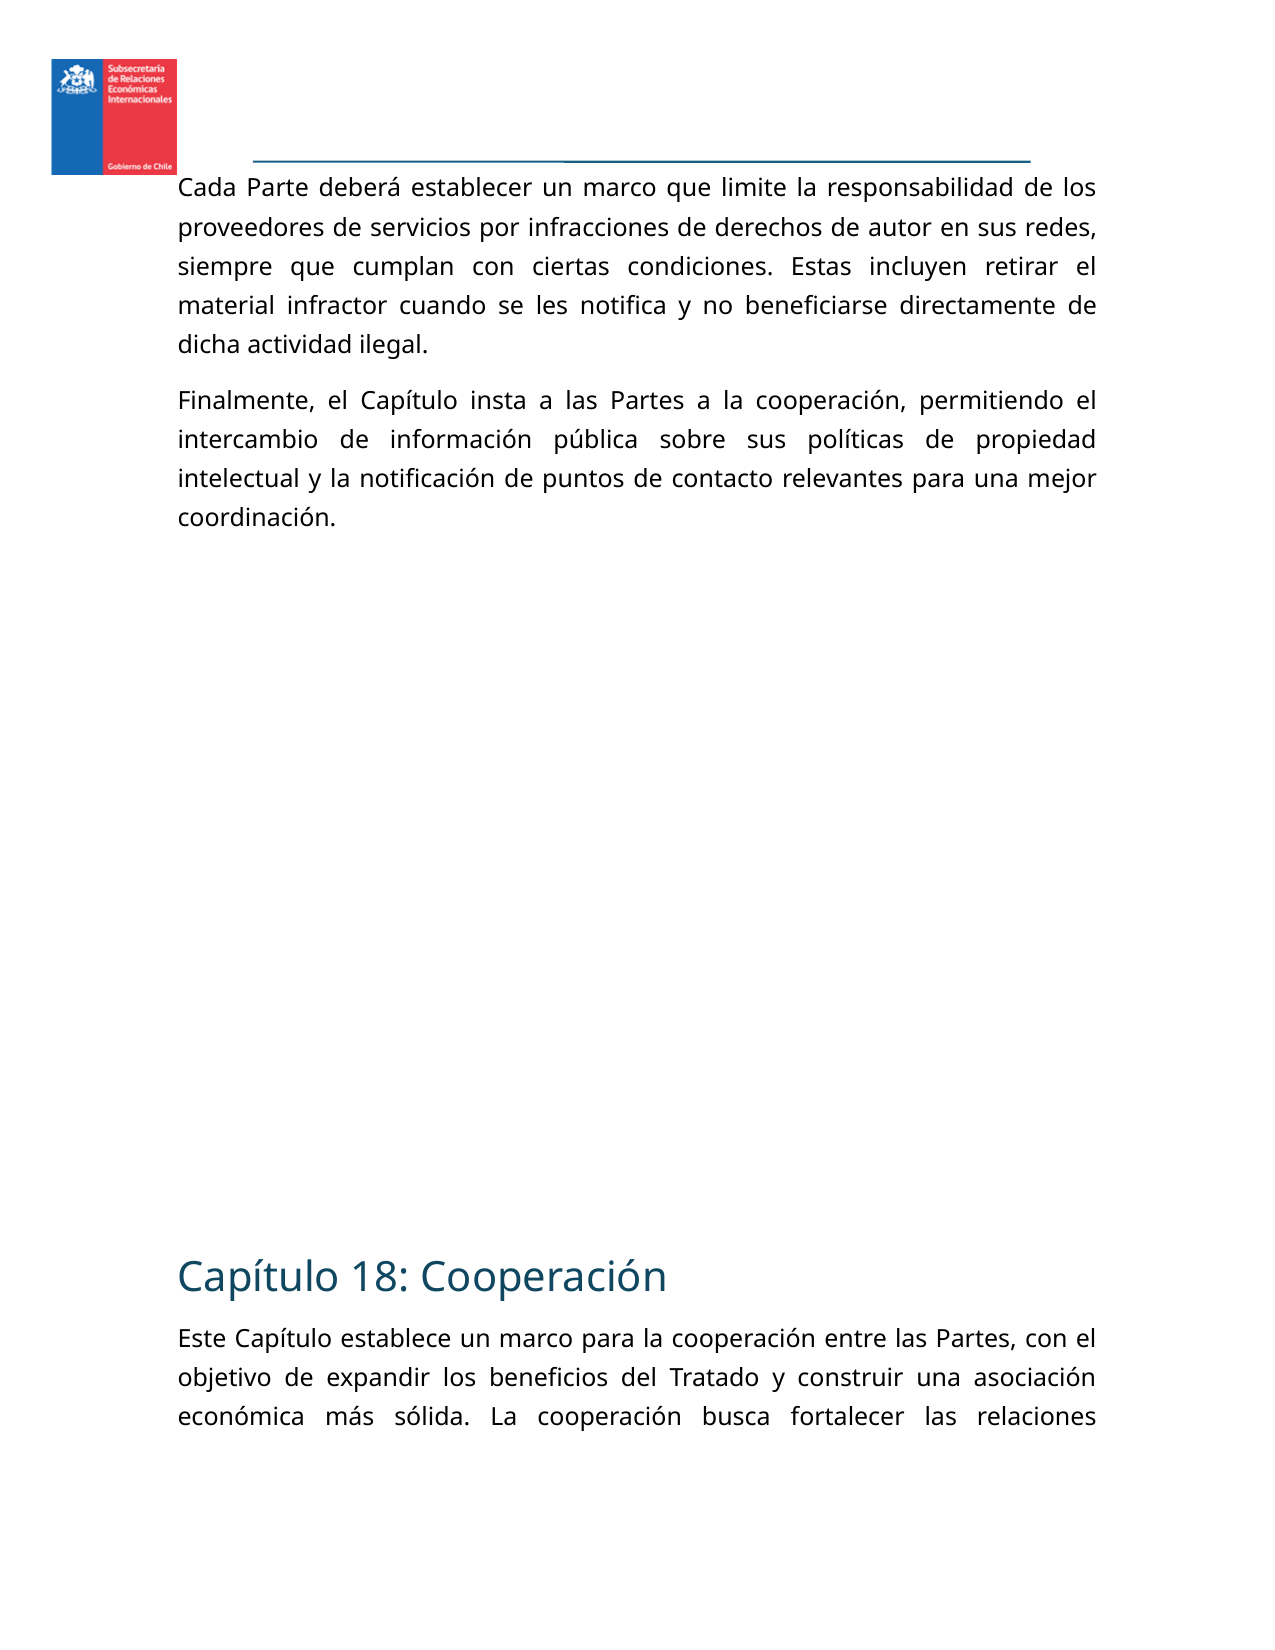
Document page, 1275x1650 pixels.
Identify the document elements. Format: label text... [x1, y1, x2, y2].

text Cada Parte deberá establecer un marco que limite la responsabilidad de los proveedores de servicios por infracciones de derechos de autor en sus redes, siempre que cumplan con ciertas condiciones. Estas incluyen retirar el material infractor cuando se les notifica y no beneficiarse directamente de dicha actividad ilegal. [177, 170, 1098, 361]
text Finalmente, el Capítulo insta a las Partes a la cooperación, permitiendo el intercambio de información pública sobre sus políticas de propiedad intelectual y la notificación de puntos de contacto relevantes para una mejor coordinación. [177, 383, 1098, 534]
subtitle Capítulo 18: Cooperación [177, 1247, 1098, 1303]
picture [51, 59, 178, 175]
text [177, 1320, 1098, 1433]
